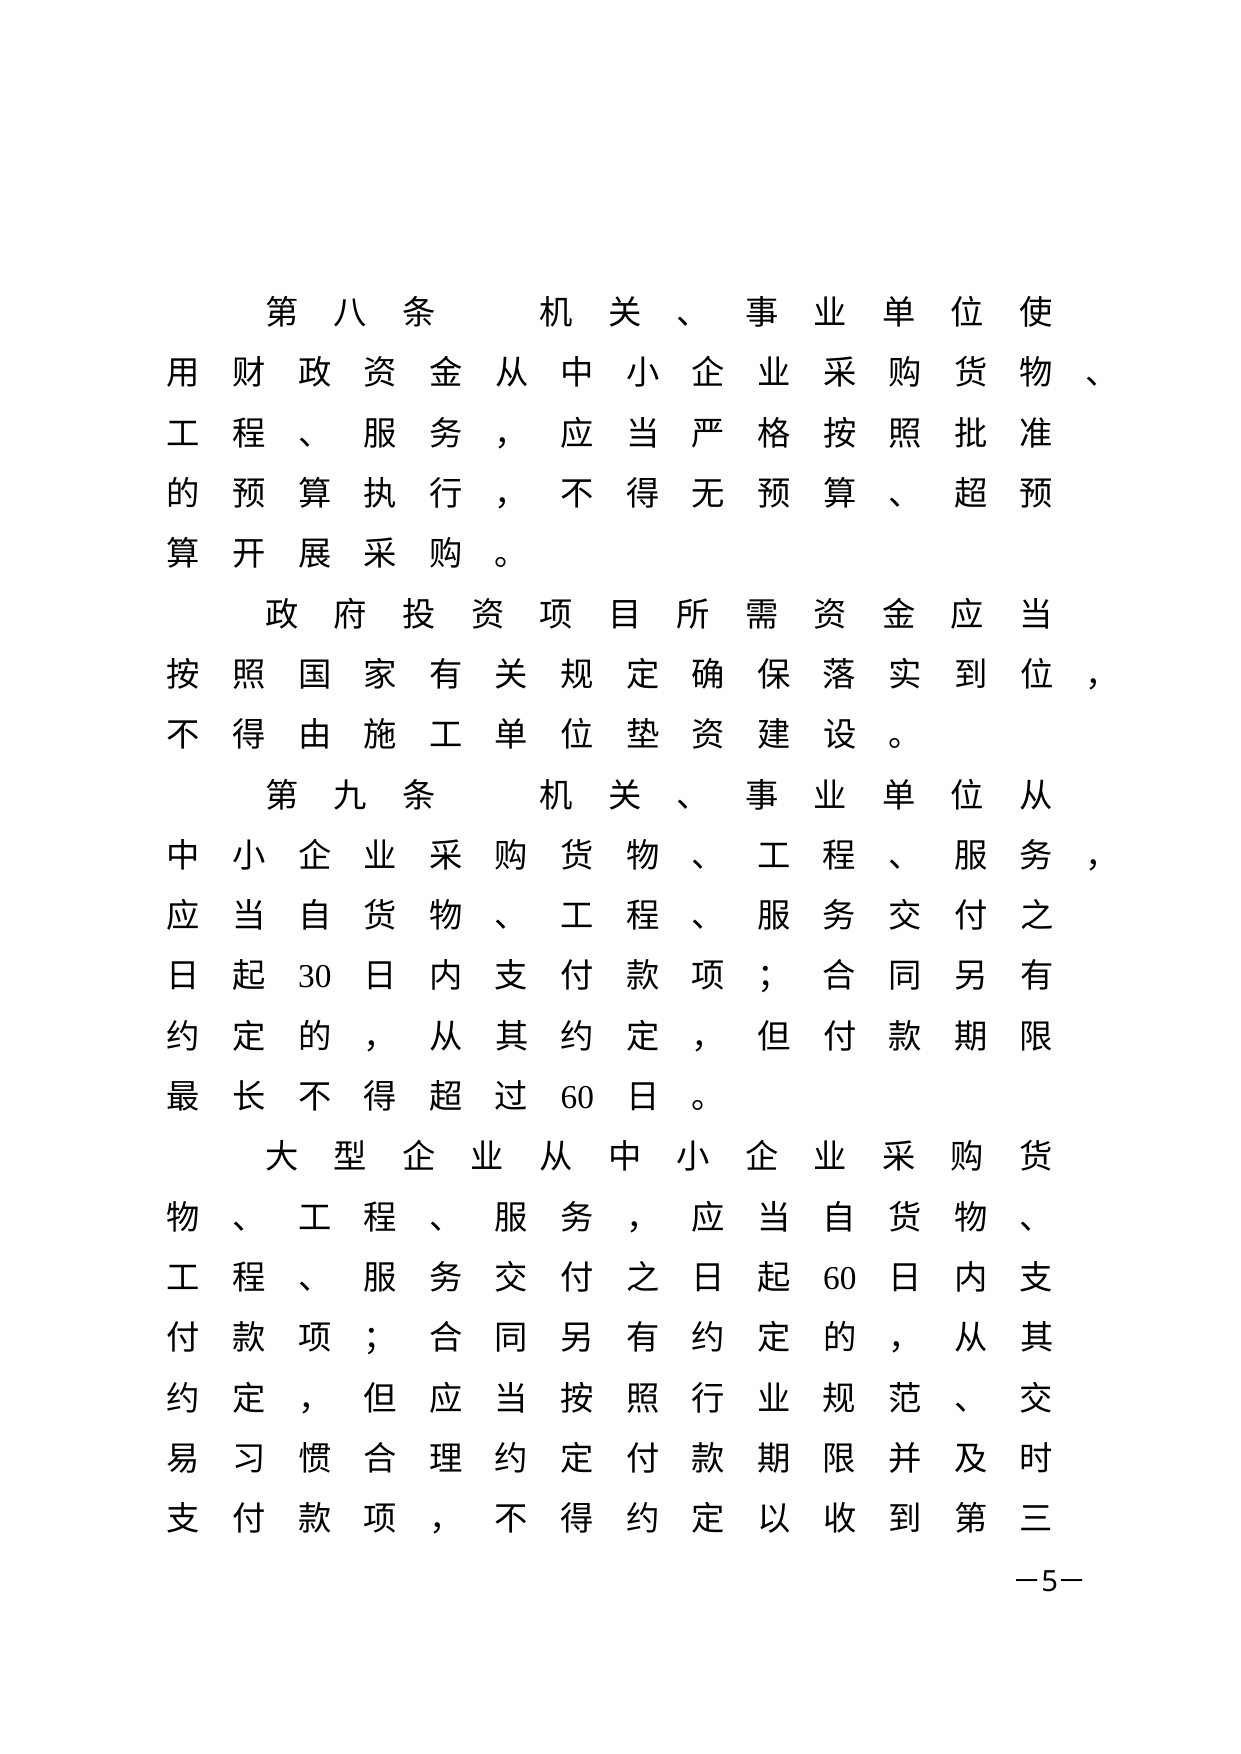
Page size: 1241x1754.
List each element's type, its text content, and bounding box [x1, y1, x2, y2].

text 大型企业从中小企业采购货物、工程、服务，应当自货物、工程、服务交付之日起60日内支付款项；合同另有约定的，从其约定，但应当按照行业规范、交易习惯合理约定付款期限并及时支付款项，不得约定以收到第三方付款作为向中小企业支付款项的条件或者按照第三方付款进度比例支付中小企业款项。 [167, 1124, 1085, 1546]
text 政府投资项目所需资金应当按照国家有关规定确保落实到位，不得由施工单位垫资建设。 [167, 581, 1085, 762]
text 第九条 机关、事业单位从中小企业采购货物、工程、服务，应当自货物、工程、服务交付之日起30日内支付款项；合同另有约定的，从其约定，但付款期限最长不得超过60日。 [167, 762, 1085, 1124]
text 第八条 机关、事业单位使用财政资金从中小企业采购货物、工程、服务，应当严格按照批准的预算执行，不得无预算、超预算开展采购。 [167, 280, 1085, 581]
